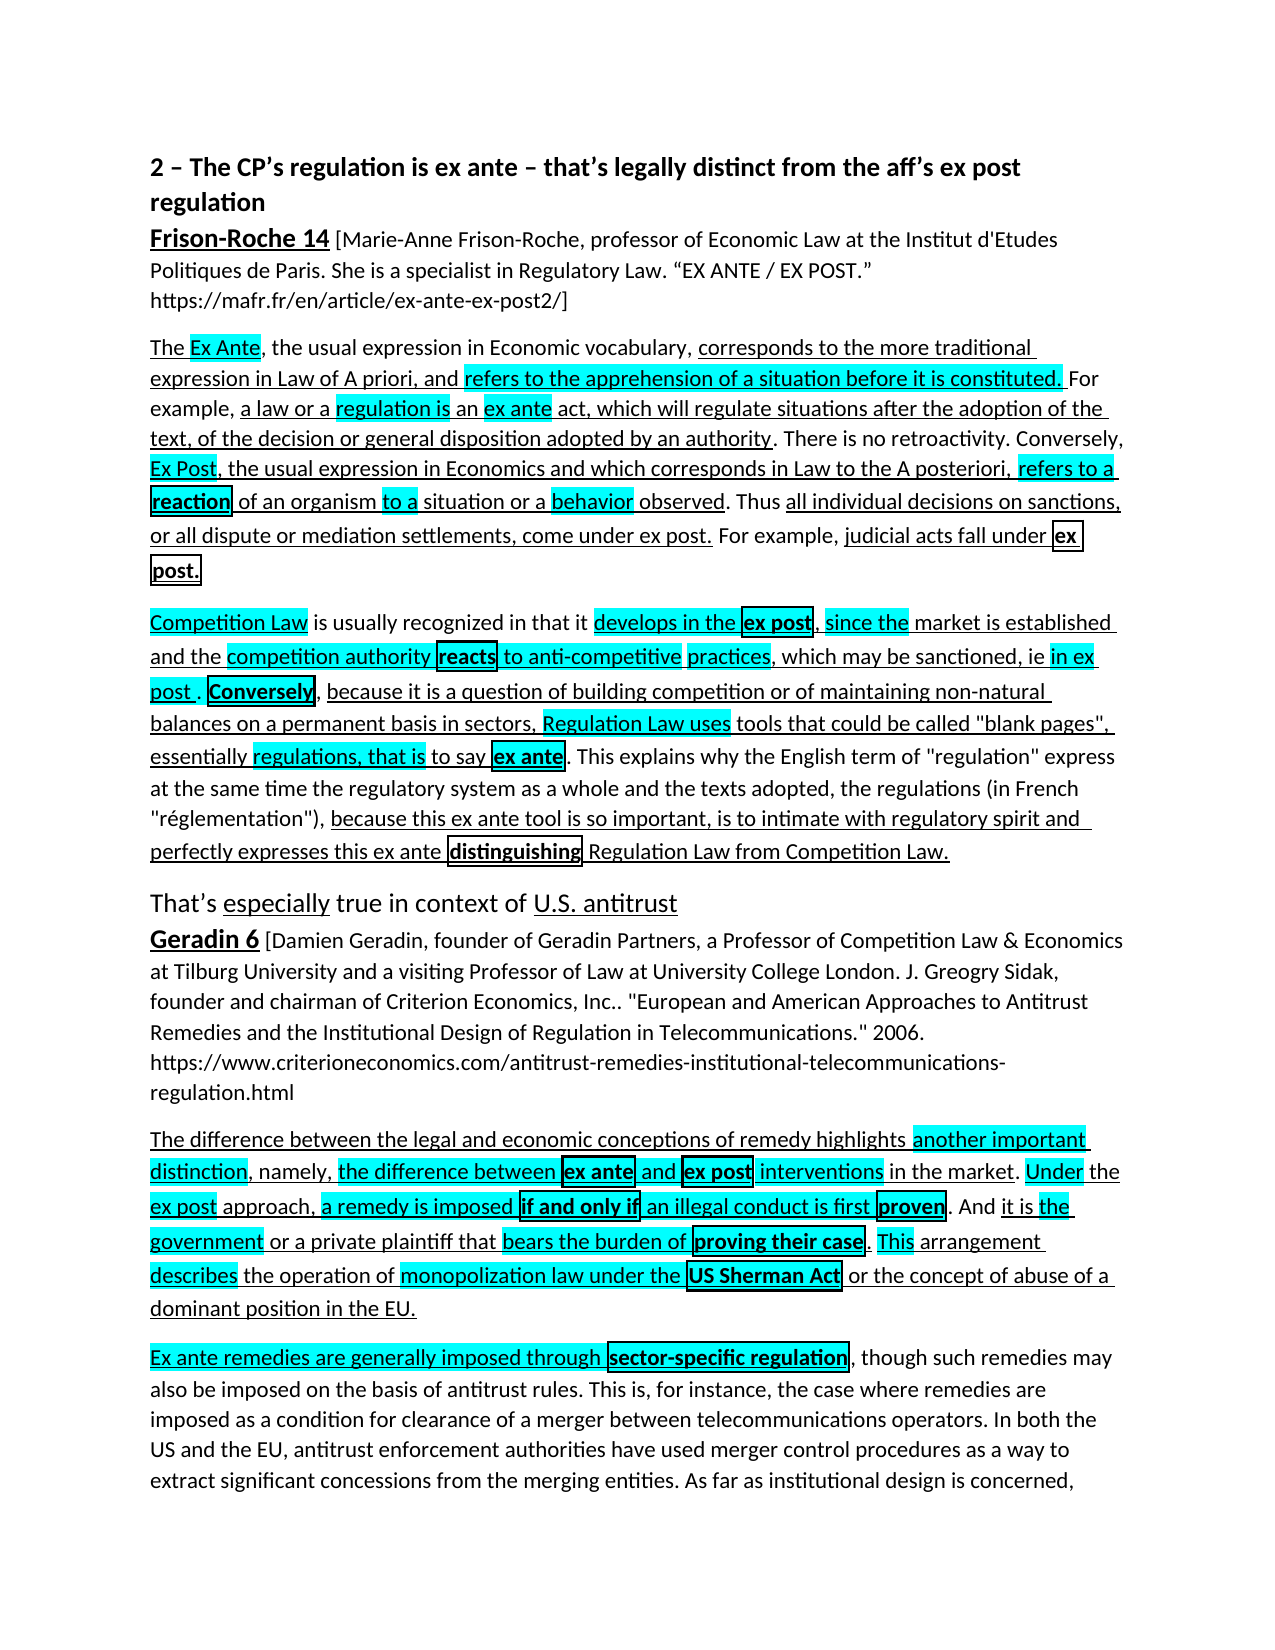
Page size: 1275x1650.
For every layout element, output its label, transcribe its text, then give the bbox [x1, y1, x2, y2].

text Geradin 6 [Damien Geradin, founder of Geradin Partners, a Professor of Competition Law & Economics at Tilburg University and a visiting Professor of Law at University College London. J. Greogry Sidak, founder and chairman of Criterion Economics, Inc.. "European and American Approaches to Antitrust Remedies and the Institutional Design of Regulation in Telecommunications." 2006. https://www.criterioneconomics.com/antitrust-remedies-institutional-telecommunications-regulation.html [150, 922, 1125, 1106]
text The Ex Ante, the usual expression in Economic vocabulary, corresponds to the more traditional expression in Law of A priori, and refers to the apprehension of a situation before it is constituted. For example, a law or a regulation is an ex ante act, which will regulate situations after the adoption of the text, of the decision or general disposition adopted by an authority. There is no retroactivity. Conversely, Ex Post, the usual expression in Economics and which corresponds in Law to the A posteriori, refers to a reaction of an organism to a situation or a behavior observed. Thus all individual decisions on sanctions, or all dispute or mediation settlements, come under ex post. For example, judicial acts fall under ex post. [150, 333, 1125, 586]
subtitle 2 – The CP’s regulation is ex ante – that’s legally distinct from the aff’s ex post regulation [150, 150, 1125, 219]
text Frison-Roche 14 [Marie-Anne Frison-Roche, professor of Economic Law at the Institut d'Etudes Politiques de Paris. She is a specialist in Regulatory Law. “EX ANTE / EX POST.” https://mafr.fr/en/article/ex-ante-ex-post2/] [150, 221, 1125, 315]
subtitle That’s especially true in context of U.S. antitrust [150, 886, 1125, 919]
text The difference between the legal and economic conceptions of remedy highlights another important distinction, namely, the difference between ex ante and ex post interventions in the market. Under the ex post approach, a remedy is imposed if and only if an illegal conduct is first proven. And it is the government or a private plaintiff that bears the burden of proving their case. This arrangement describes the operation of monopolization law under the US Sherman Act or the concept of abuse of a dominant position in the EU. [150, 1125, 1125, 1322]
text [150, 1341, 1125, 1494]
text Competition Law is usually recognized in that it develops in the ex post, since the market is established and the competition authority reacts to anti-competitive practices, which may be sanctioned, ie in ex post . Conversely, because it is a question of building competition or of maintaining non-natural balances on a permanent basis in sectors, Regulation Law uses tools that could be called "blank pages", essentially regulations, that is to say ex ante. This explains why the English term of "regulation" express at the same time the regulatory system as a whole and the texts adopted, the regulations (in French "réglementation"), because this ex ante tool is so important, is to intimate with regulatory spirit and perfectly expresses this ex ante distinguishing Regulation Law from Competition Law. [150, 606, 1125, 867]
